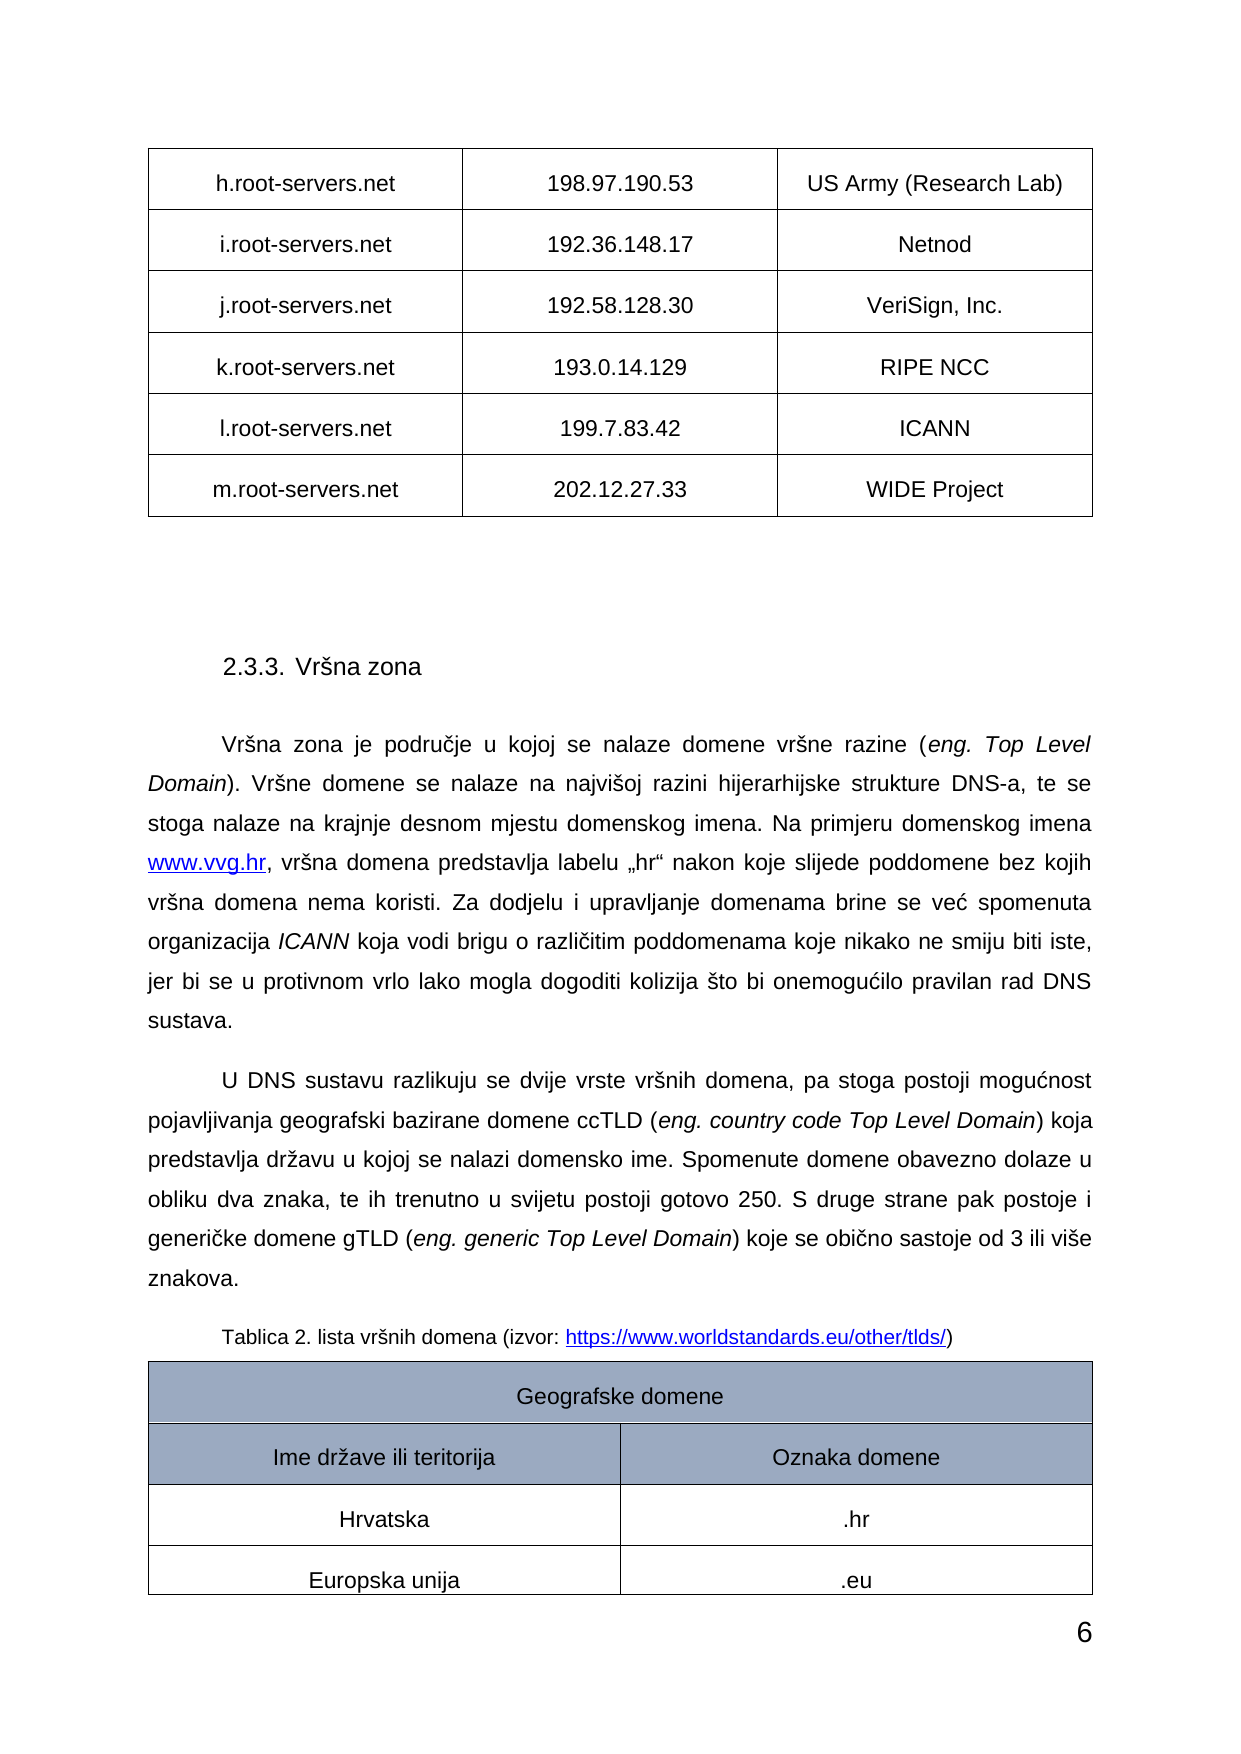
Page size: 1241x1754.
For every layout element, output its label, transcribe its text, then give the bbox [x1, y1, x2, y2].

table_cell Europska unija [149, 1546, 620, 1593]
table_cell 192.58.128.30 [463, 271, 777, 332]
table_cell m.root-servers.net [149, 455, 462, 516]
table_cell .eu [621, 1546, 1092, 1593]
text Vršna zona je područje u kojoj se nalaze domene vršne razine (eng. Top Level Domain). Vršne domene se nalaze na najvišoj razini hijerarhijske strukture DNS-a, te se stoga nalaze na krajnje desnom mjestu domenskog imena. Na primjeru domenskog imena www.vvg.hr, vršna domena predstavlja labelu „hr“ nakon koje slijede poddomene bez kojih vršna domena nema koristi. Za dodjelu i upravljanje domenama brine se već spomenuta organizacija ICANN koja vodi brigu o različitim poddomenama koje nikako ne smiju biti iste, jer bi se u protivnom vrlo lako mogla dogoditi kolizija što bi onemogućilo pravilan rad DNS sustava. [148, 731, 1093, 1033]
table_cell h.root-servers.net [149, 149, 462, 209]
table_cell 192.36.148.17 [463, 210, 777, 270]
table_cell 198.97.190.53 [463, 149, 777, 209]
text Tablica 2. lista vršnih domena (izvor: https://www.worldstandards.eu/other/tlds/) [148, 1325, 1093, 1349]
table_cell 202.12.27.33 [463, 455, 777, 516]
table_cell Hrvatska [149, 1485, 620, 1545]
table_cell VeriSign, Inc. [778, 271, 1092, 332]
table_cell US Army (Research Lab) [778, 149, 1092, 209]
table_cell l.root-servers.net [149, 394, 462, 454]
table_cell .hr [621, 1485, 1092, 1545]
table_cell Ime države ili teritorija [149, 1424, 620, 1484]
table_cell i.root-servers.net [149, 210, 462, 270]
table_cell Netnod [778, 210, 1092, 270]
table_cell 193.0.14.129 [463, 333, 777, 393]
text Vršna zona [223, 652, 1093, 681]
table_cell WIDE Project [778, 455, 1092, 516]
table_cell 199.7.83.42 [463, 394, 777, 454]
table_header Geografske domene [149, 1362, 1092, 1422]
table_cell j.root-servers.net [149, 271, 462, 332]
table_cell k.root-servers.net [149, 333, 462, 393]
text U DNS sustavu razlikuju se dvije vrste vršnih domena, pa stoga postoji mogućnost pojavljivanja geografski bazirane domene ccTLD (eng. country code Top Level Domain) koja predstavlja državu u kojoj se nalazi domensko ime. Spomenute domene obavezno dolaze u obliku dva znaka, te ih trenutno u svijetu postoji gotovo 250. S druge strane pak postoje i generičke domene gTLD (eng. generic Top Level Domain) koje se obično sastoje od 3 ili više znakova. [148, 1067, 1093, 1291]
table_cell RIPE NCC [778, 333, 1092, 393]
table_cell ICANN [778, 394, 1092, 454]
table_cell Oznaka domene [621, 1424, 1092, 1484]
